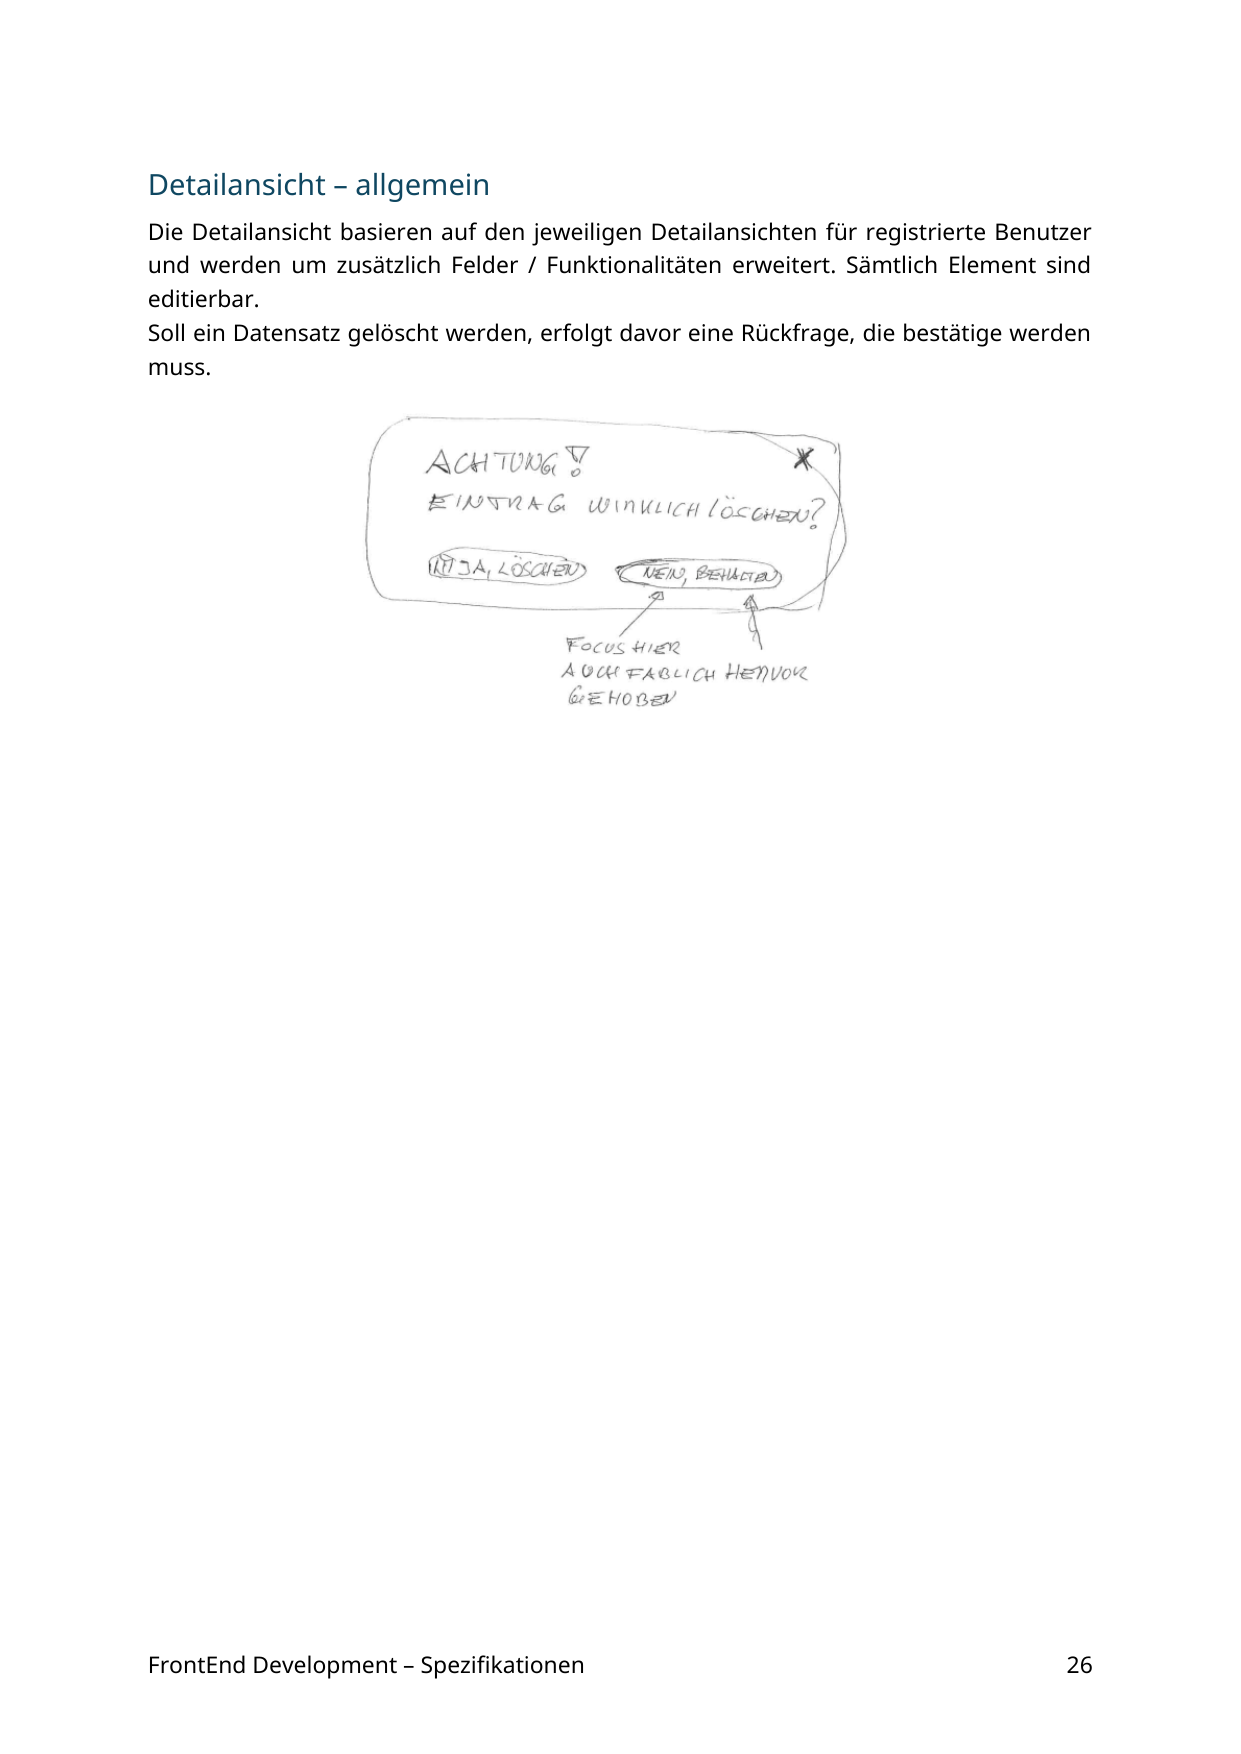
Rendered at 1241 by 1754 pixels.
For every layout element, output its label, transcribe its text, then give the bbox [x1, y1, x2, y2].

picture [356, 384, 884, 748]
text Die Detailansicht basieren auf den jeweiligen Detailansichten für registrierte Benutzer und werden um zusätzlich Felder / Funktionalitäten erweitert. Sämtlich Element sind editierbar. [148, 215, 1093, 314]
text Soll ein Datensatz gelöscht werden, erfolgt davor eine Rückfrage, die bestätige werden muss. [148, 317, 1093, 382]
subtitle Detailansicht – allgemein [148, 164, 1093, 204]
